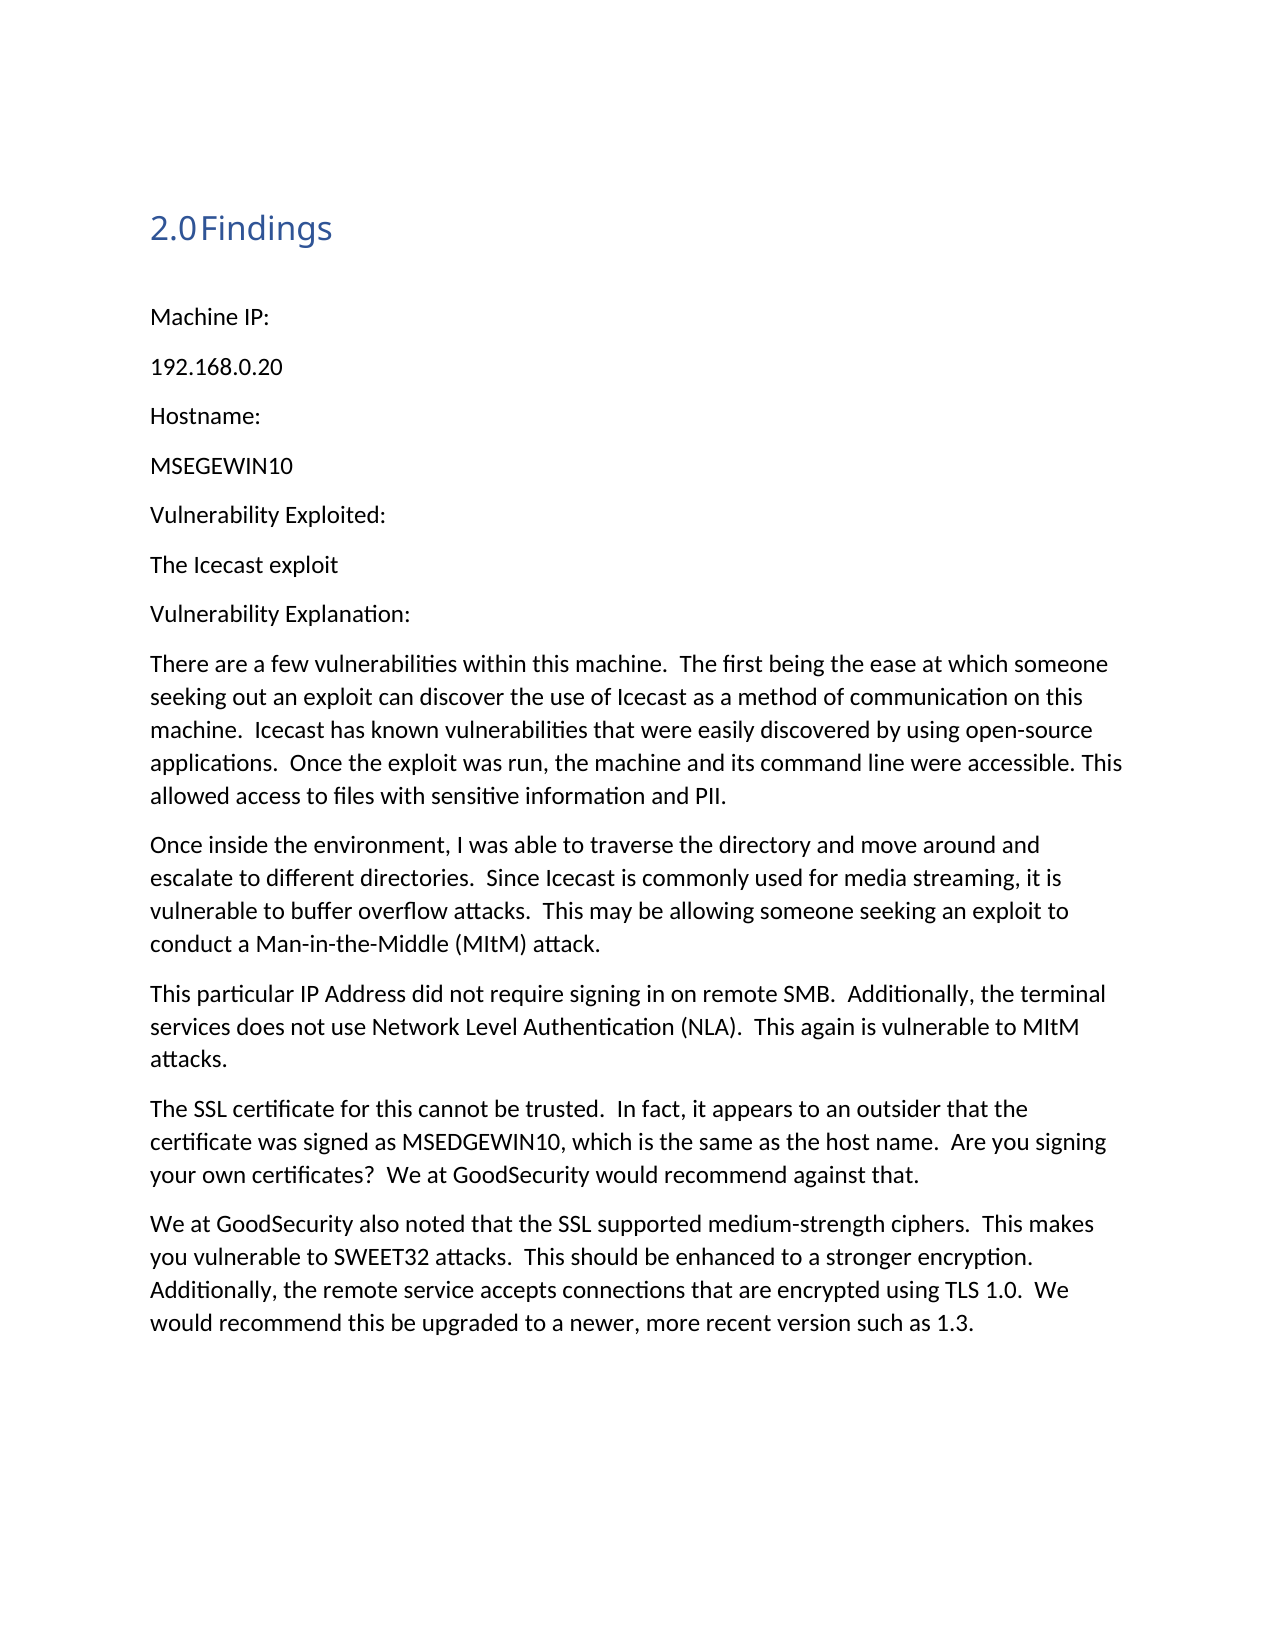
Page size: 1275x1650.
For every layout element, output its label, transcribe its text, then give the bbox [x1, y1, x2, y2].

text Hostname: [150, 400, 1125, 431]
text Vulnerability Exploited: [150, 499, 1125, 530]
text This particular IP Address did not require signing in on remote SMB. Additionally, the terminal services does not use Network Level Authentication (NLA). This again is vulnerable to MItM attacks. [150, 978, 1125, 1074]
text Once inside the environment, I was able to traverse the directory and move around and escalate to different directories. Since Icecast is commonly used for media streaming, it is vulnerable to buffer overflow attacks. This may be allowing someone seeking an exploit to conduct a Man-in-the-Middle (MItM) attack. [150, 829, 1125, 959]
text Machine IP: [150, 301, 1125, 332]
text There are a few vulnerabilities within this machine. The first being the ease at which someone seeking out an exploit can discover the use of Icecast as a method of communication on this machine. Icecast has known vulnerabilities that were easily discovered by using open-source applications. Once the exploit was run, the machine and its command line were accessible. This allowed access to files with sensitive information and PII. [150, 648, 1125, 810]
text MSEGEWIN10 [150, 450, 1125, 480]
text The SSL certificate for this cannot be trusted. In fact, it appears to an outsider that the certificate was signed as MSEDGEWIN10, which is the same as the host name. Are you signing your own certificates? We at GoodSecurity would recommend against that. [150, 1093, 1125, 1189]
text The Icecast exploit [150, 549, 1125, 579]
text We at GoodSecurity also noted that the SSL supported medium-strength ciphers. This makes you vulnerable to SWEET32 attacks. This should be enhanced to a stronger encryption. Additionally, the remote service accepts connections that are encrypted using TLS 1.0. We would recommend this be upgraded to a newer, more recent version such as 1.3. [150, 1208, 1125, 1338]
text 192.168.0.20 [150, 351, 1125, 381]
subtitle Findings [150, 205, 1125, 251]
text Vulnerability Explanation: [150, 598, 1125, 629]
